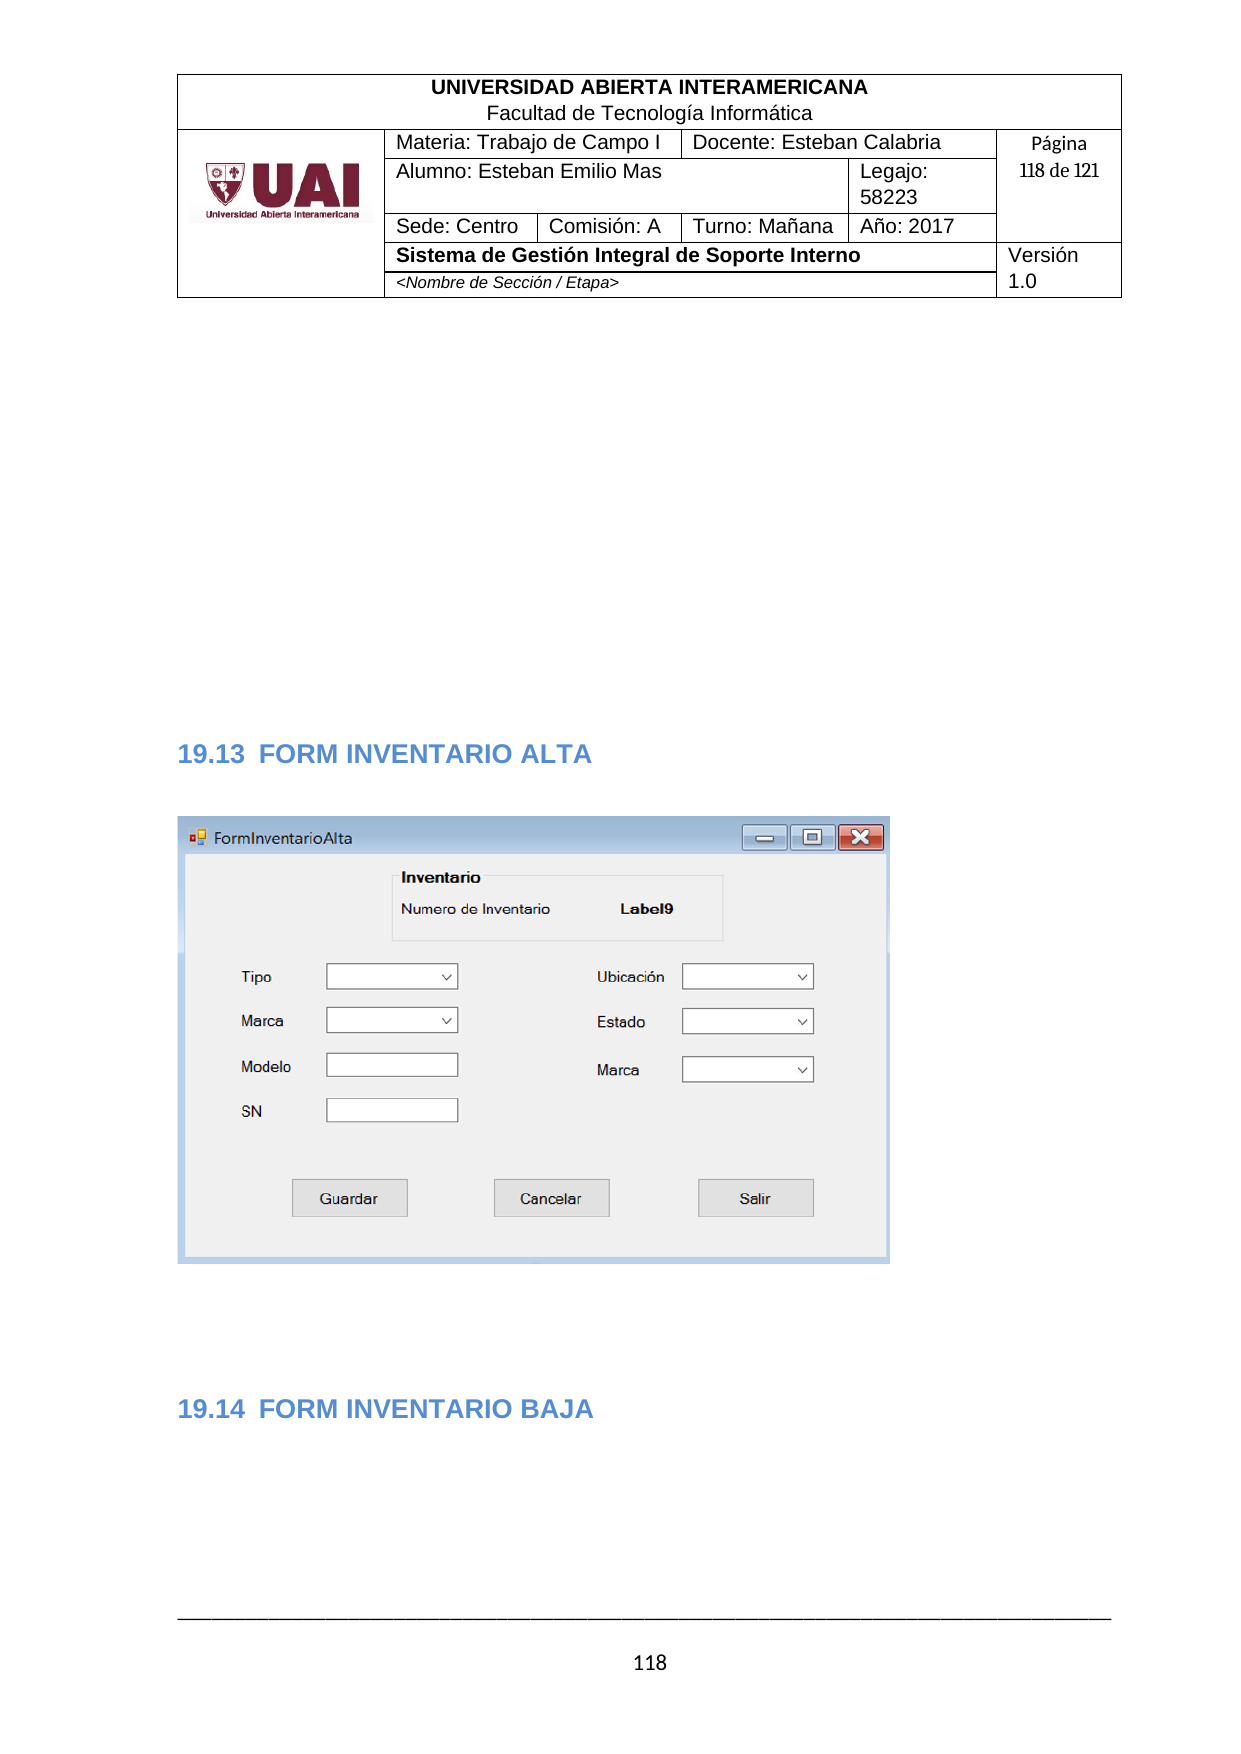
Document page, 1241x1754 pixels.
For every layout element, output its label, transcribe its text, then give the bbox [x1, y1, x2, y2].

picture [188, 155, 374, 223]
subtitle FORM INVENTARIO ALTA [177, 738, 1122, 769]
picture [177, 816, 890, 1264]
subtitle FORM INVENTARIO BAJA [177, 1393, 1122, 1424]
